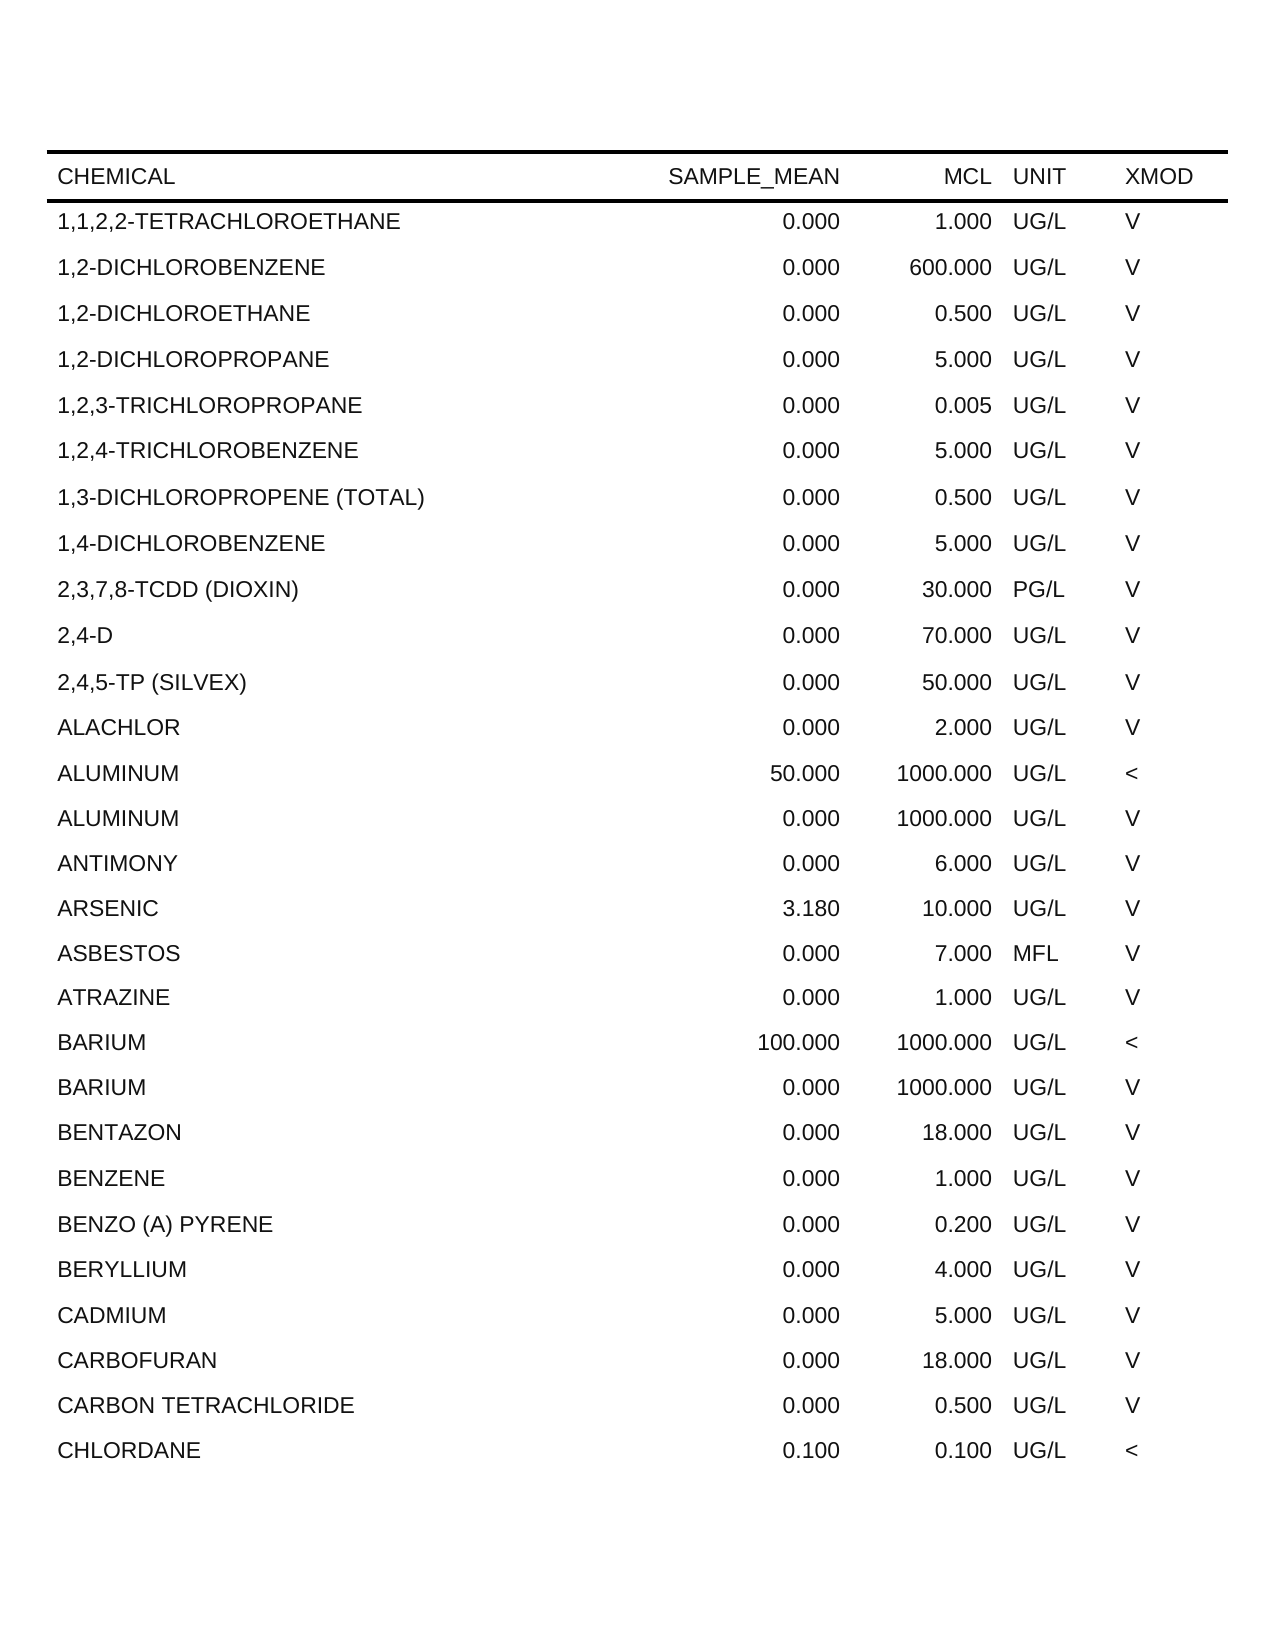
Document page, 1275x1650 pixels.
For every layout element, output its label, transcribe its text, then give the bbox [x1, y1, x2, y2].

table_cell UG/L [1002, 382, 1114, 428]
table_cell V [1114, 474, 1228, 520]
table_cell 0.000 [638, 1292, 850, 1337]
table_cell 0.200 [850, 1200, 1002, 1247]
table_cell 0.500 [850, 1383, 1002, 1428]
table_cell UG/L [1002, 1155, 1114, 1200]
table_cell 0.000 [638, 1383, 850, 1428]
table_cell 0.000 [638, 520, 850, 566]
table_cell UG/L [1002, 336, 1114, 382]
table_cell 0.000 [638, 382, 850, 428]
table_cell 0.000 [638, 244, 850, 290]
table_cell V [1114, 566, 1228, 612]
table_cell V [1114, 336, 1228, 382]
table_cell 0.000 [638, 474, 850, 520]
table_cell PG/L [1002, 566, 1114, 612]
table_cell 0.000 [638, 658, 850, 705]
table_cell V [1114, 520, 1228, 566]
table_cell V [1114, 1292, 1228, 1337]
table_cell ALUMINUM [47, 795, 638, 841]
table_header SAMPLE_MEAN [638, 154, 850, 198]
table_cell BENZO (A) PYRENE [47, 1200, 638, 1247]
table_cell 0.000 [638, 795, 850, 841]
table_cell ALUMINUM [47, 750, 638, 795]
table_cell 1000.000 [850, 750, 1002, 795]
table_cell 1,2-DICHLOROPROPANE [47, 336, 638, 382]
table_cell 0.500 [850, 474, 1002, 520]
table_cell 0.100 [850, 1428, 1002, 1473]
table_cell UG/L [1002, 1292, 1114, 1337]
table_cell 1,2-DICHLOROBENZENE [47, 244, 638, 290]
table_cell UG/L [1002, 1338, 1114, 1383]
table_cell 2,4,5-TP (SILVEX) [47, 658, 638, 705]
table_cell BERYLLIUM [47, 1247, 638, 1292]
table_cell V [1114, 203, 1228, 244]
table_cell 0.000 [638, 1065, 850, 1110]
table_cell V [1114, 428, 1228, 473]
table_cell CARBOFURAN [47, 1338, 638, 1383]
table_cell V [1114, 1338, 1228, 1383]
table_cell V [1114, 1247, 1228, 1292]
table_cell V [1114, 244, 1228, 290]
table_cell 0.000 [638, 841, 850, 886]
table_cell 0.000 [638, 1338, 850, 1383]
table_cell UG/L [1002, 1065, 1114, 1110]
table_cell UG/L [1002, 520, 1114, 566]
table_cell 1000.000 [850, 1020, 1002, 1065]
table_cell ALACHLOR [47, 705, 638, 750]
table_cell UG/L [1002, 613, 1114, 658]
table_cell UG/L [1002, 428, 1114, 473]
table_cell V [1114, 1065, 1228, 1110]
table_cell UG/L [1002, 658, 1114, 705]
table_cell < [1114, 750, 1228, 795]
table_cell V [1114, 1110, 1228, 1155]
table_cell 0.500 [850, 290, 1002, 336]
table_cell 0.000 [638, 1155, 850, 1200]
table_cell 4.000 [850, 1247, 1002, 1292]
table_cell V [1114, 290, 1228, 336]
table_cell < [1114, 1428, 1228, 1473]
table_cell ANTIMONY [47, 841, 638, 886]
table_cell UG/L [1002, 841, 1114, 886]
table_cell ATRAZINE [47, 974, 638, 1019]
table_cell BENZENE [47, 1155, 638, 1200]
table_cell 1,2,3-TRICHLOROPROPANE [47, 382, 638, 428]
table_cell 0.000 [638, 613, 850, 658]
table_cell 0.000 [638, 931, 850, 974]
table_cell 0.000 [638, 290, 850, 336]
table_cell 0.005 [850, 382, 1002, 428]
table_cell 0.000 [638, 974, 850, 1019]
table_cell UG/L [1002, 290, 1114, 336]
table_cell 5.000 [850, 1292, 1002, 1337]
table_cell 3.180 [638, 886, 850, 931]
table_cell 2,3,7,8-TCDD (DIOXIN) [47, 566, 638, 612]
table_cell UG/L [1002, 244, 1114, 290]
table_cell 1000.000 [850, 795, 1002, 841]
table_cell V [1114, 382, 1228, 428]
table_header UNIT [1002, 154, 1114, 198]
table_cell 18.000 [850, 1338, 1002, 1383]
table_cell UG/L [1002, 1110, 1114, 1155]
table_cell 0.000 [638, 1200, 850, 1247]
table_cell 5.000 [850, 336, 1002, 382]
table_cell BARIUM [47, 1020, 638, 1065]
table_cell 70.000 [850, 613, 1002, 658]
table_cell V [1114, 1383, 1228, 1428]
table_cell 1.000 [850, 203, 1002, 244]
table_cell UG/L [1002, 795, 1114, 841]
table_cell CARBON TETRACHLORIDE [47, 1383, 638, 1428]
table_cell 6.000 [850, 841, 1002, 886]
table_cell 1.000 [850, 1155, 1002, 1200]
table_cell UG/L [1002, 750, 1114, 795]
table_cell 5.000 [850, 428, 1002, 473]
table_cell UG/L [1002, 974, 1114, 1019]
table_cell 100.000 [638, 1020, 850, 1065]
table_cell V [1114, 705, 1228, 750]
table_cell UG/L [1002, 1020, 1114, 1065]
table_cell BENTAZON [47, 1110, 638, 1155]
table_cell UG/L [1002, 474, 1114, 520]
table_cell 1,2,4-TRICHLOROBENZENE [47, 428, 638, 473]
table_cell ASBESTOS [47, 931, 638, 974]
table_cell V [1114, 795, 1228, 841]
table_cell V [1114, 613, 1228, 658]
table_cell 50.000 [850, 658, 1002, 705]
table_cell 1,3-DICHLOROPROPENE (TOTAL) [47, 474, 638, 520]
table_cell 0.000 [638, 705, 850, 750]
table_cell 0.000 [638, 336, 850, 382]
table_cell UG/L [1002, 1383, 1114, 1428]
table_cell 0.000 [638, 1247, 850, 1292]
table_cell UG/L [1002, 1428, 1114, 1473]
table_cell UG/L [1002, 1200, 1114, 1247]
table_cell 1,4-DICHLOROBENZENE [47, 520, 638, 566]
table_cell ARSENIC [47, 886, 638, 931]
table_cell 0.000 [638, 428, 850, 473]
table_cell UG/L [1002, 886, 1114, 931]
table_cell 7.000 [850, 931, 1002, 974]
table_cell 2,4-D [47, 613, 638, 658]
table_cell UG/L [1002, 705, 1114, 750]
table_cell V [1114, 886, 1228, 931]
table_cell 2.000 [850, 705, 1002, 750]
table_cell V [1114, 1155, 1228, 1200]
table_cell 5.000 [850, 520, 1002, 566]
table_cell 0.100 [638, 1428, 850, 1473]
table_cell V [1114, 658, 1228, 705]
table_cell CHLORDANE [47, 1428, 638, 1473]
table_cell 1000.000 [850, 1065, 1002, 1110]
table_cell 600.000 [850, 244, 1002, 290]
table_cell CADMIUM [47, 1292, 638, 1337]
table_cell 0.000 [638, 203, 850, 244]
table_cell BARIUM [47, 1065, 638, 1110]
table_cell 0.000 [638, 1110, 850, 1155]
table_cell MFL [1002, 931, 1114, 974]
table_cell 30.000 [850, 566, 1002, 612]
table_cell V [1114, 841, 1228, 886]
table_cell < [1114, 1020, 1228, 1065]
table_header MCL [850, 154, 1002, 198]
table_header XMOD [1114, 154, 1228, 198]
table_header CHEMICAL [47, 154, 638, 198]
table_cell UG/L [1002, 1247, 1114, 1292]
table_cell 10.000 [850, 886, 1002, 931]
table_cell 0.000 [638, 566, 850, 612]
table_cell 1,2-DICHLOROETHANE [47, 290, 638, 336]
table_cell 50.000 [638, 750, 850, 795]
table_cell V [1114, 1200, 1228, 1247]
table_cell UG/L [1002, 203, 1114, 244]
table_cell 1,1,2,2-TETRACHLOROETHANE [47, 203, 638, 244]
table_cell V [1114, 974, 1228, 1019]
table_cell V [1114, 931, 1228, 974]
table_cell 1.000 [850, 974, 1002, 1019]
table_cell 18.000 [850, 1110, 1002, 1155]
